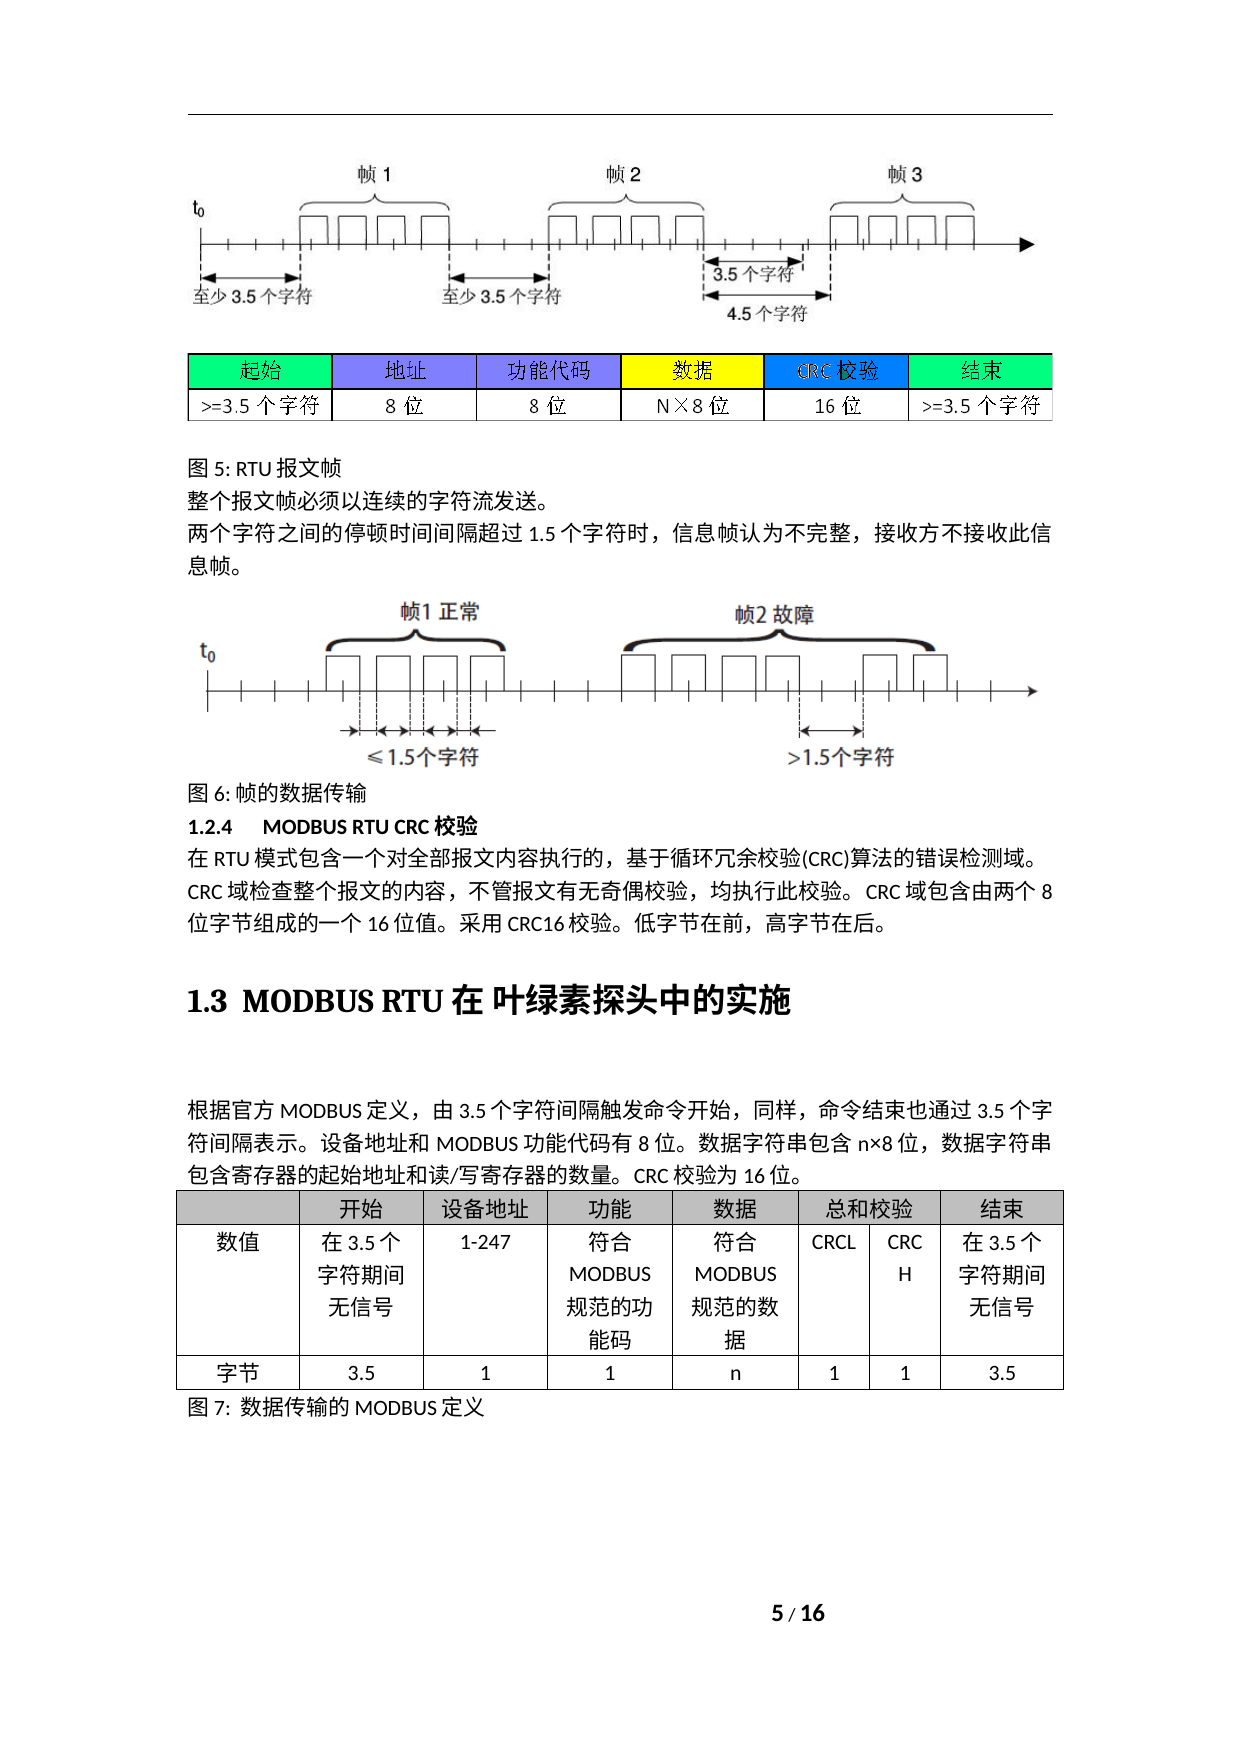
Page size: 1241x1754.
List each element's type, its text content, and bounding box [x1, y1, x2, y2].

table_cell 1 [870, 1356, 940, 1388]
table_header [177, 1191, 299, 1224]
table_header 数据 [673, 1191, 798, 1224]
table_cell 符合MODBUS规范的功能码 [548, 1225, 672, 1355]
table_cell CRCL [799, 1225, 869, 1355]
picture [187, 353, 1053, 421]
text 图6: 帧的数据传输 [187, 776, 1053, 808]
text 根据官方MODBUS定义，由3.5个字符间隔触发命令开始，同样，命令结束也通过3.5个字符间隔表示。设备地址和MODBUS功能代码有8位。数据字符串包含n×8位，数据字符串包含寄存器的起始地址和读/写寄存器的数量。CRC校验为16位。 [187, 1093, 1053, 1190]
table_cell 数值 [177, 1225, 299, 1355]
table_cell 3.5 [941, 1356, 1063, 1388]
table_cell 在3.5个字符期间无信号 [300, 1225, 423, 1355]
subtitle 1.3 MODBUS RTU 在 叶绿素探头中的实施 [187, 966, 1053, 1031]
list MODBUS RTU CRC校验 [187, 808, 1053, 841]
table_cell 字节 [177, 1356, 299, 1388]
table_cell 1-247 [424, 1225, 547, 1355]
table_cell n [673, 1356, 798, 1388]
text 图5: RTU报文帧 [187, 421, 1053, 483]
text 两个字符之间的停顿时间间隔超过1.5个字符时，信息帧认为不完整，接收方不接收此信息帧。 [187, 516, 1053, 581]
text CRC域检查整个报文的内容，不管报文有无奇偶校验，均执行此校验。CRC域包含由两个8位字节组成的一个16位值。采用CRC16校验。低字节在前，高字节在后。 [187, 873, 1053, 938]
text 图7: 数据传输的MODBUS定义 [187, 1390, 1053, 1422]
table_cell 符合MODBUS规范的数据 [673, 1225, 798, 1355]
table_cell 1 [799, 1356, 869, 1388]
table_cell CRCH [870, 1225, 940, 1355]
table_header 功能 [548, 1191, 672, 1224]
table_header 总和校验 [799, 1191, 940, 1224]
table_header 设备地址 [424, 1191, 547, 1224]
table_cell 1 [424, 1356, 547, 1388]
table_header 开始 [300, 1191, 423, 1224]
table_cell 1 [548, 1356, 672, 1388]
text 在RTU模式包含一个对全部报文内容执行的，基于循环冗余校验(CRC)算法的错误检测域。 [187, 841, 1053, 873]
table_header 结束 [941, 1191, 1063, 1224]
text 整个报文帧必须以连续的字符流发送。 [187, 483, 1053, 516]
table_cell 3.5 [300, 1356, 423, 1388]
table_cell 在3.5个字符期间无信号 [941, 1225, 1063, 1355]
